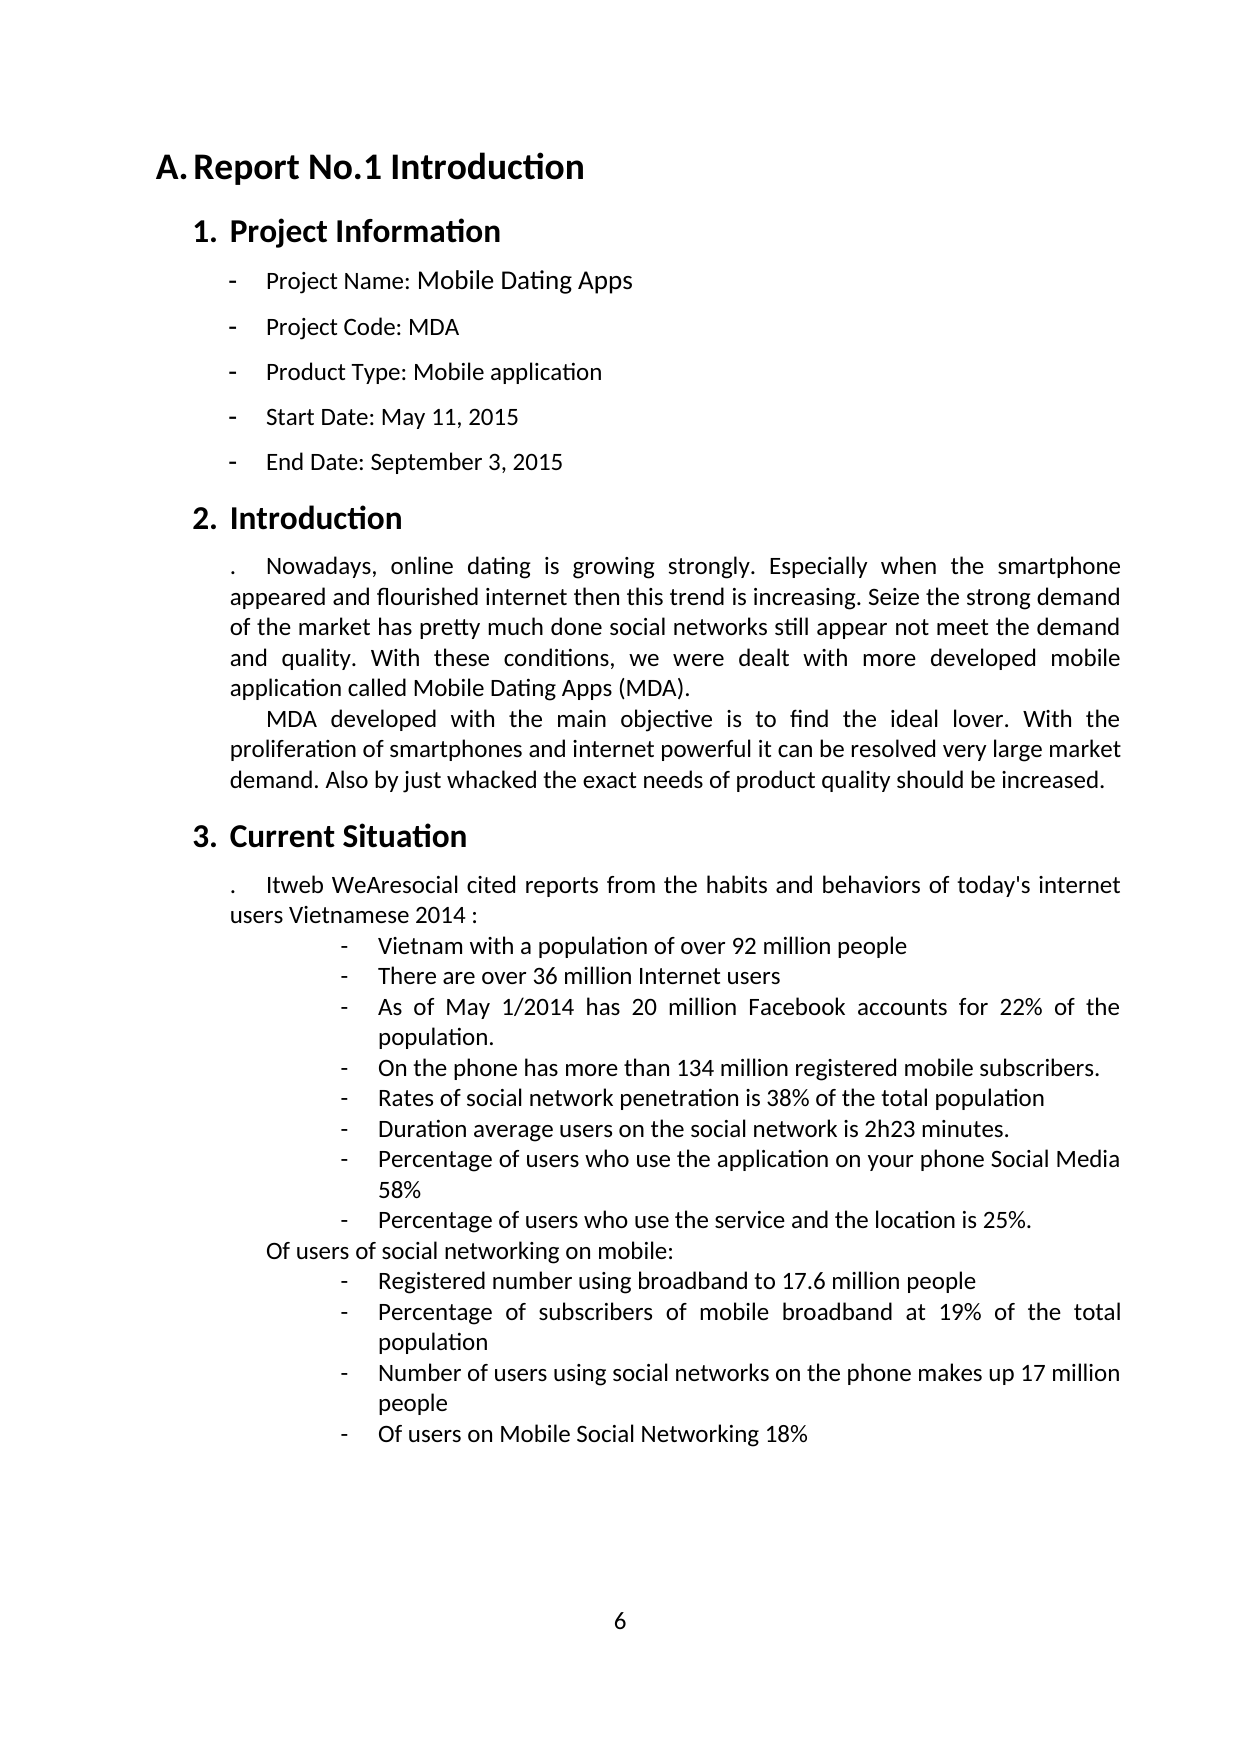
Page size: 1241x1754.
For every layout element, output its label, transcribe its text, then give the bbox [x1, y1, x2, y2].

list Of users on Mobile Social Networking 18% [340, 1418, 1122, 1449]
list Registered number using broadband to 17.6 million people [340, 1266, 1122, 1296]
subtitle Project Information [192, 210, 1122, 251]
list Rates of social network penetration is 38% of the total population [340, 1082, 1122, 1113]
list Percentage of subscribers of mobile broadband at 19% of the total population [340, 1296, 1122, 1357]
list Project Code: MDA [228, 311, 1122, 341]
subtitle Current Situation [192, 816, 1122, 856]
list Percentage of users who use the service and the location is 25%. [340, 1204, 1122, 1235]
text . Nowadays, online dating is growing strongly. Especially when the smartphone appeared and flourished internet then this trend is increasing. Seize the strong demand of the market has pretty much done social networks still appear not meet the demand and quality. With these conditions, we were dealt with more developed mobile application called Mobile Dating Apps (MDA). [229, 551, 1122, 703]
subtitle Introduction [192, 497, 1122, 538]
list Vietnam with a population of over 92 million people [340, 930, 1122, 960]
text MDA developed with the main objective is to find the ideal lover. With the proliferation of smartphones and internet powerful it can be resolved very large market demand. Also by just whacked the exact needs of product quality should be increased. [229, 703, 1122, 795]
text . Itweb WeAresocial cited reports from the habits and behaviors of today's internet users Vietnamese 2014 : [229, 869, 1122, 930]
list On the phone has more than 134 million registered mobile subscribers. [340, 1052, 1122, 1082]
subtitle Report No.1 Introduction [156, 143, 1122, 189]
list As of May 1/2014 has 20 million Facebook accounts for 22% of the population. [340, 991, 1122, 1052]
list Duration average users on the social network is 2h23 minutes. [340, 1113, 1122, 1143]
list Number of users using social networks on the phone makes up 17 million people [340, 1357, 1122, 1418]
text Of users of social networking on mobile: [266, 1235, 1122, 1266]
list Project Name: Mobile Dating Apps [228, 263, 1122, 296]
list Percentage of users who use the application on your phone Social Media 58% [340, 1143, 1122, 1204]
list Start Date: May 11, 2015 [228, 401, 1122, 431]
list There are over 36 million Internet users [340, 960, 1122, 991]
list Product Type: Mobile application [228, 356, 1122, 386]
list End Date: September 3, 2015 [228, 446, 1122, 476]
